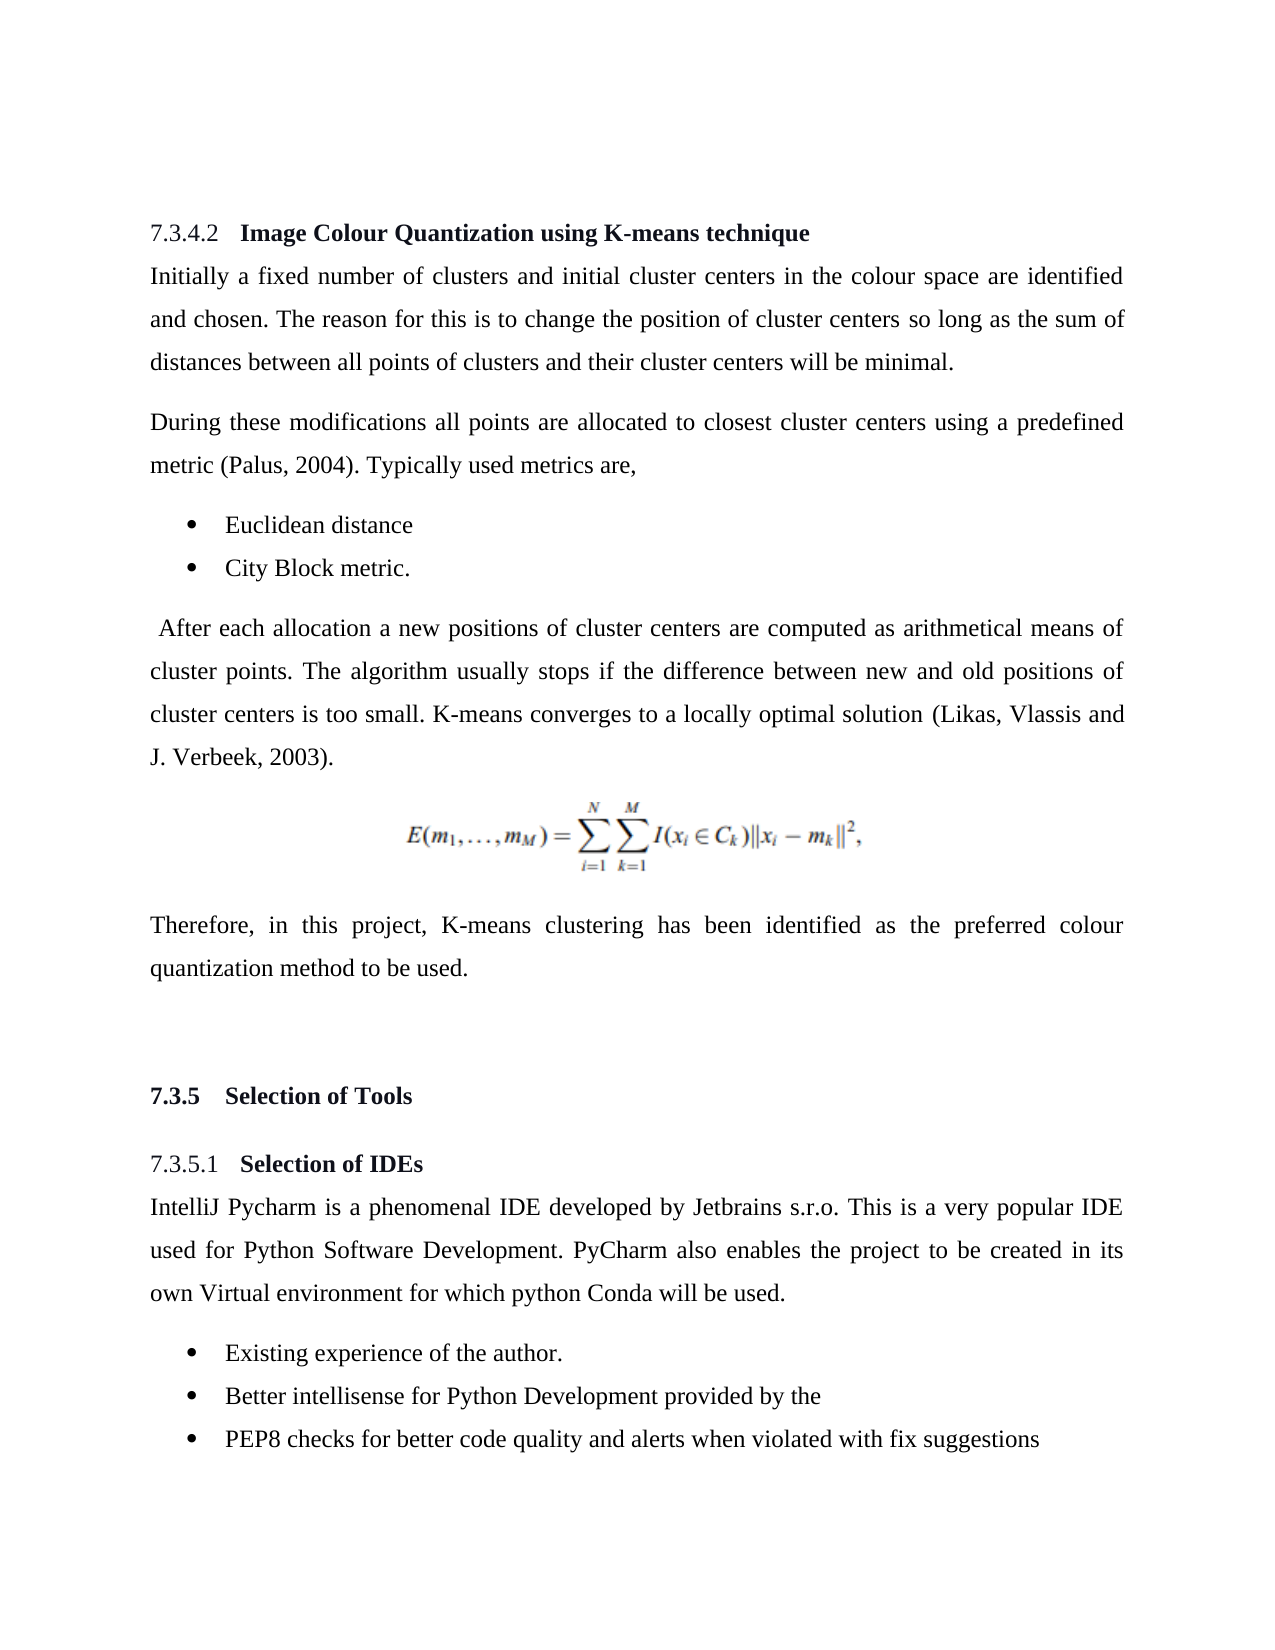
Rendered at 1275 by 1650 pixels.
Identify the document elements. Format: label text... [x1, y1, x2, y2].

picture [391, 802, 884, 879]
text After each allocation a new positions of cluster centers are computed as arithmetical means of cluster points. The algorithm usually stops if the difference between new and old positions of cluster centers is too small. K-means converges to a locally optimal solution (Likas, Vlassis and J. Verbeek, 2003). [150, 613, 1125, 771]
list Better intellisense for Python Development provided by the [187, 1381, 1125, 1410]
subtitle Selection of IDEs [150, 1149, 1125, 1178]
list City Block metric. [187, 553, 1125, 582]
list PEP8 checks for better code quality and alerts when violated with fix suggestions [187, 1424, 1125, 1453]
subtitle Selection of Tools [150, 1081, 1125, 1110]
text Initially a fixed number of clusters and initial cluster centers in the colour space are identified and chosen. The reason for this is to change the position of cluster centers so long as the sum of distances between all points of clusters and their cluster centers will be minimal. [150, 261, 1125, 376]
list Existing experience of the author. [187, 1338, 1125, 1367]
subtitle Image Colour Quantization using K-means technique [150, 218, 1125, 247]
text During these modifications all points are allocated to closest cluster centers using a predefined metric (Palus, 2004). Typically used metrics are, [150, 407, 1125, 479]
list Euclidean distance [187, 510, 1125, 539]
text IntelliJ Pycharm is a phenomenal IDE developed by Jetbrains s.r.o. This is a very popular IDE used for Python Software Development. PyCharm also enables the project to be created in its own Virtual environment for which python Conda will be used. [150, 1192, 1125, 1307]
text Therefore, in this project, K-means clustering has been identified as the preferred colour quantization method to be used. [150, 910, 1125, 982]
